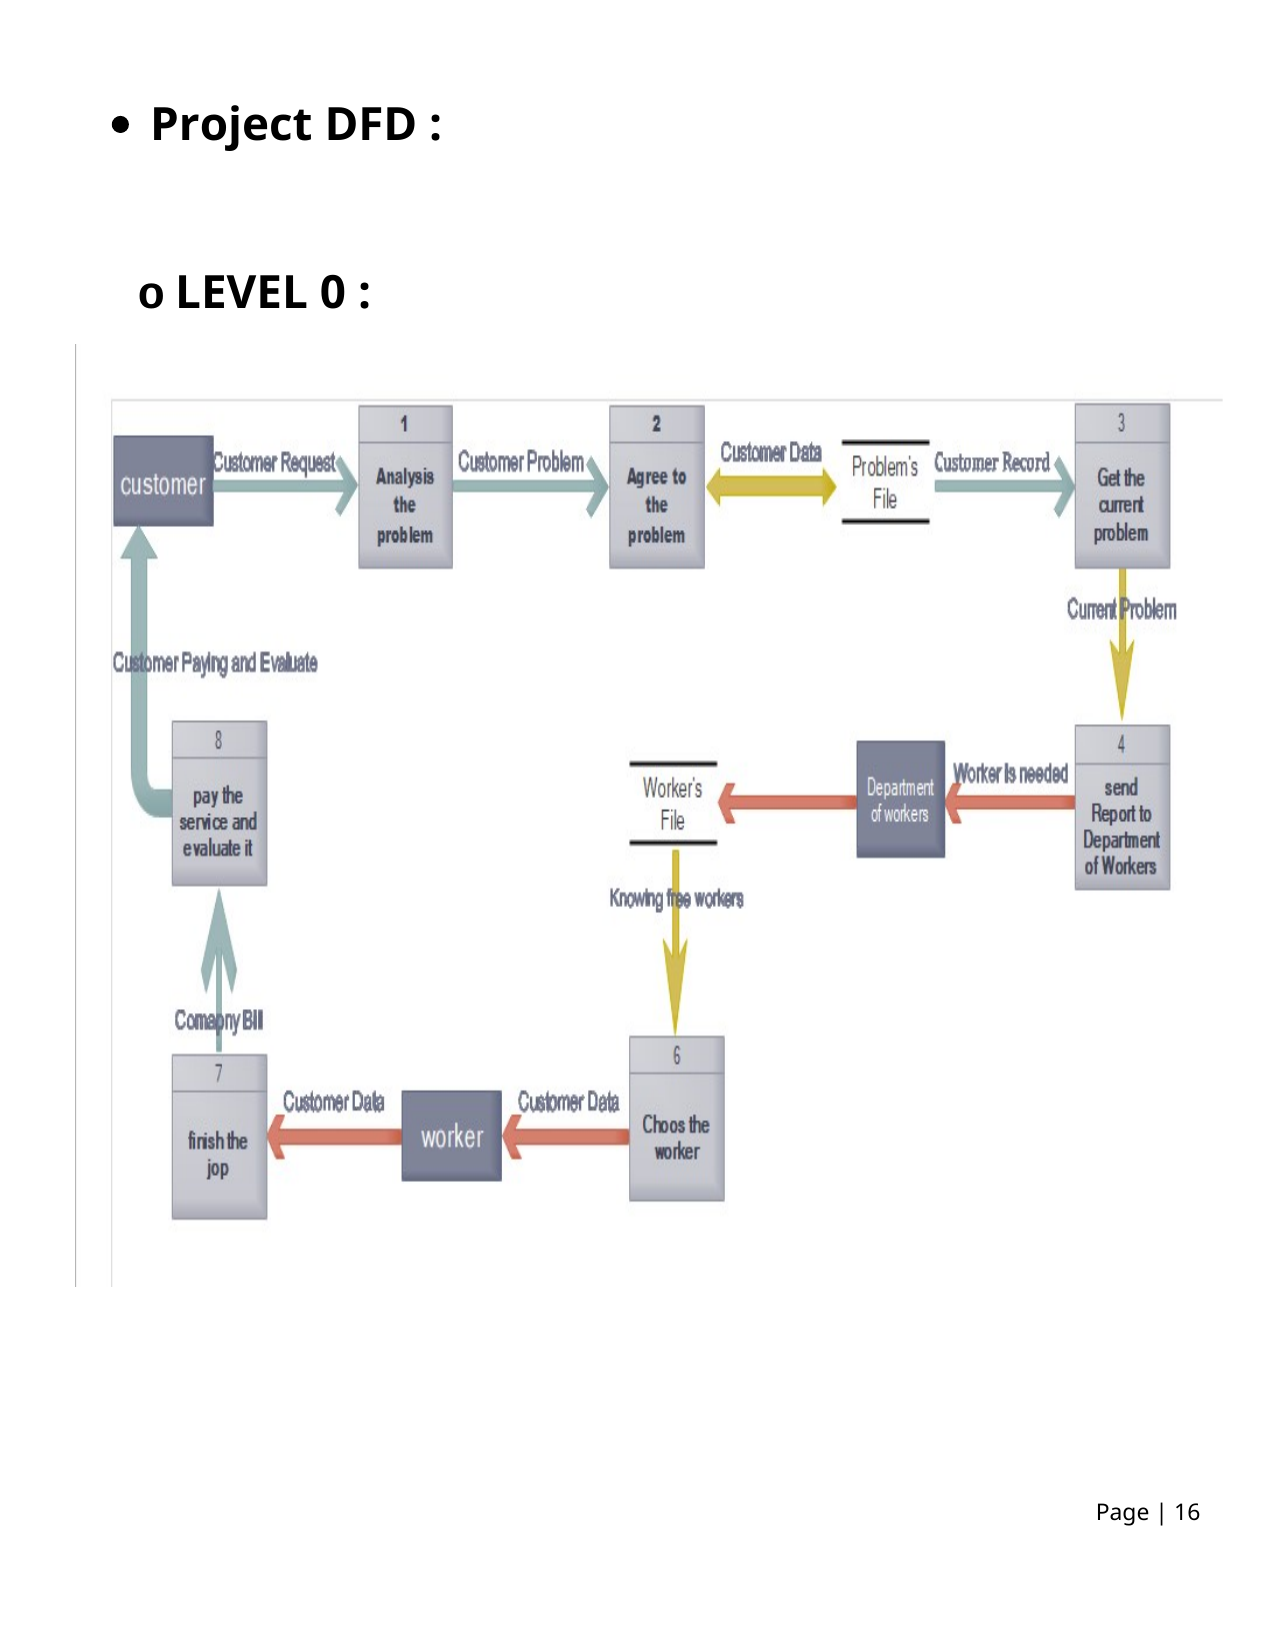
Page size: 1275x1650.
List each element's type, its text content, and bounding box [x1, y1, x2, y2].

list Project DFD : [112, 92, 1200, 154]
picture [75, 344, 1223, 1287]
list LEVEL 0 : [137, 259, 1200, 322]
